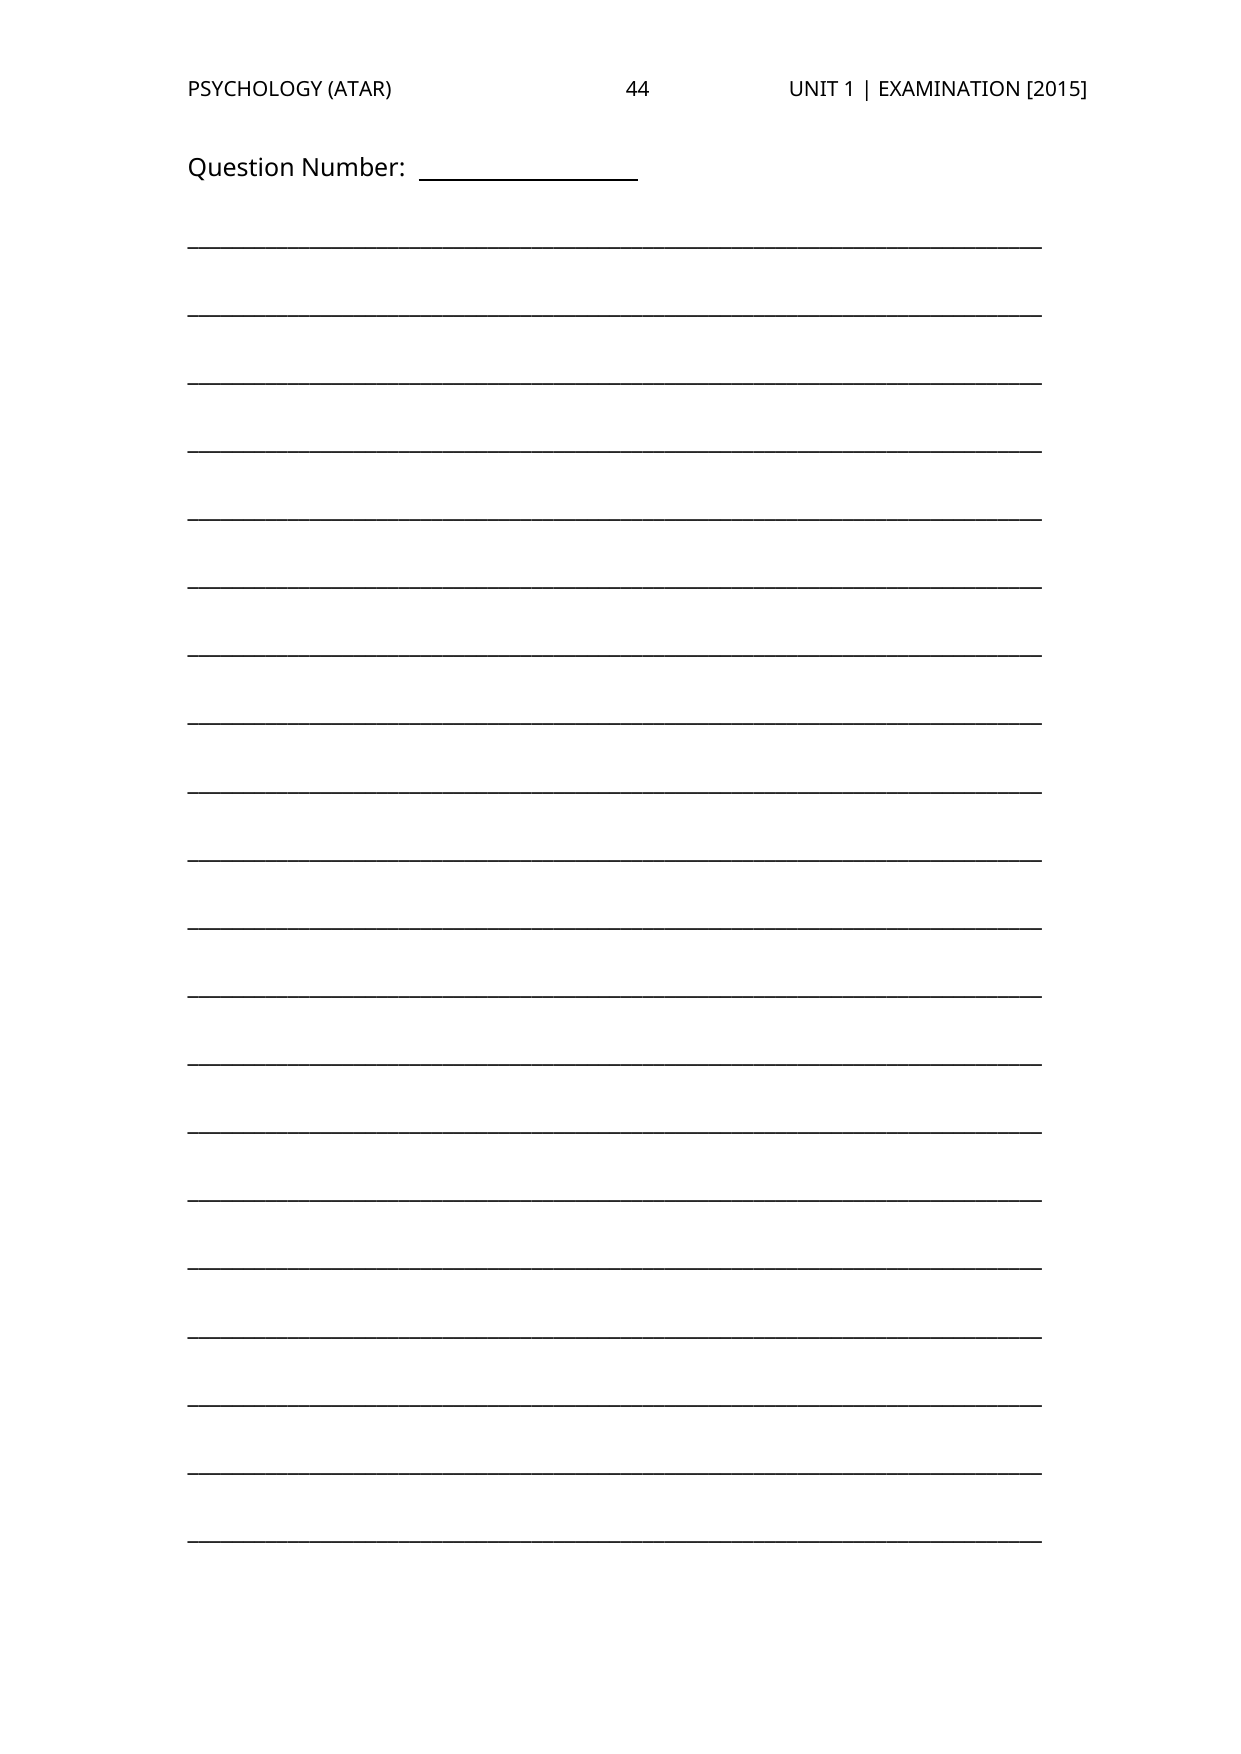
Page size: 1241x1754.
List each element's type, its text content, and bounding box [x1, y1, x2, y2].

text Question Number: [187, 150, 1053, 184]
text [187, 218, 1053, 1547]
